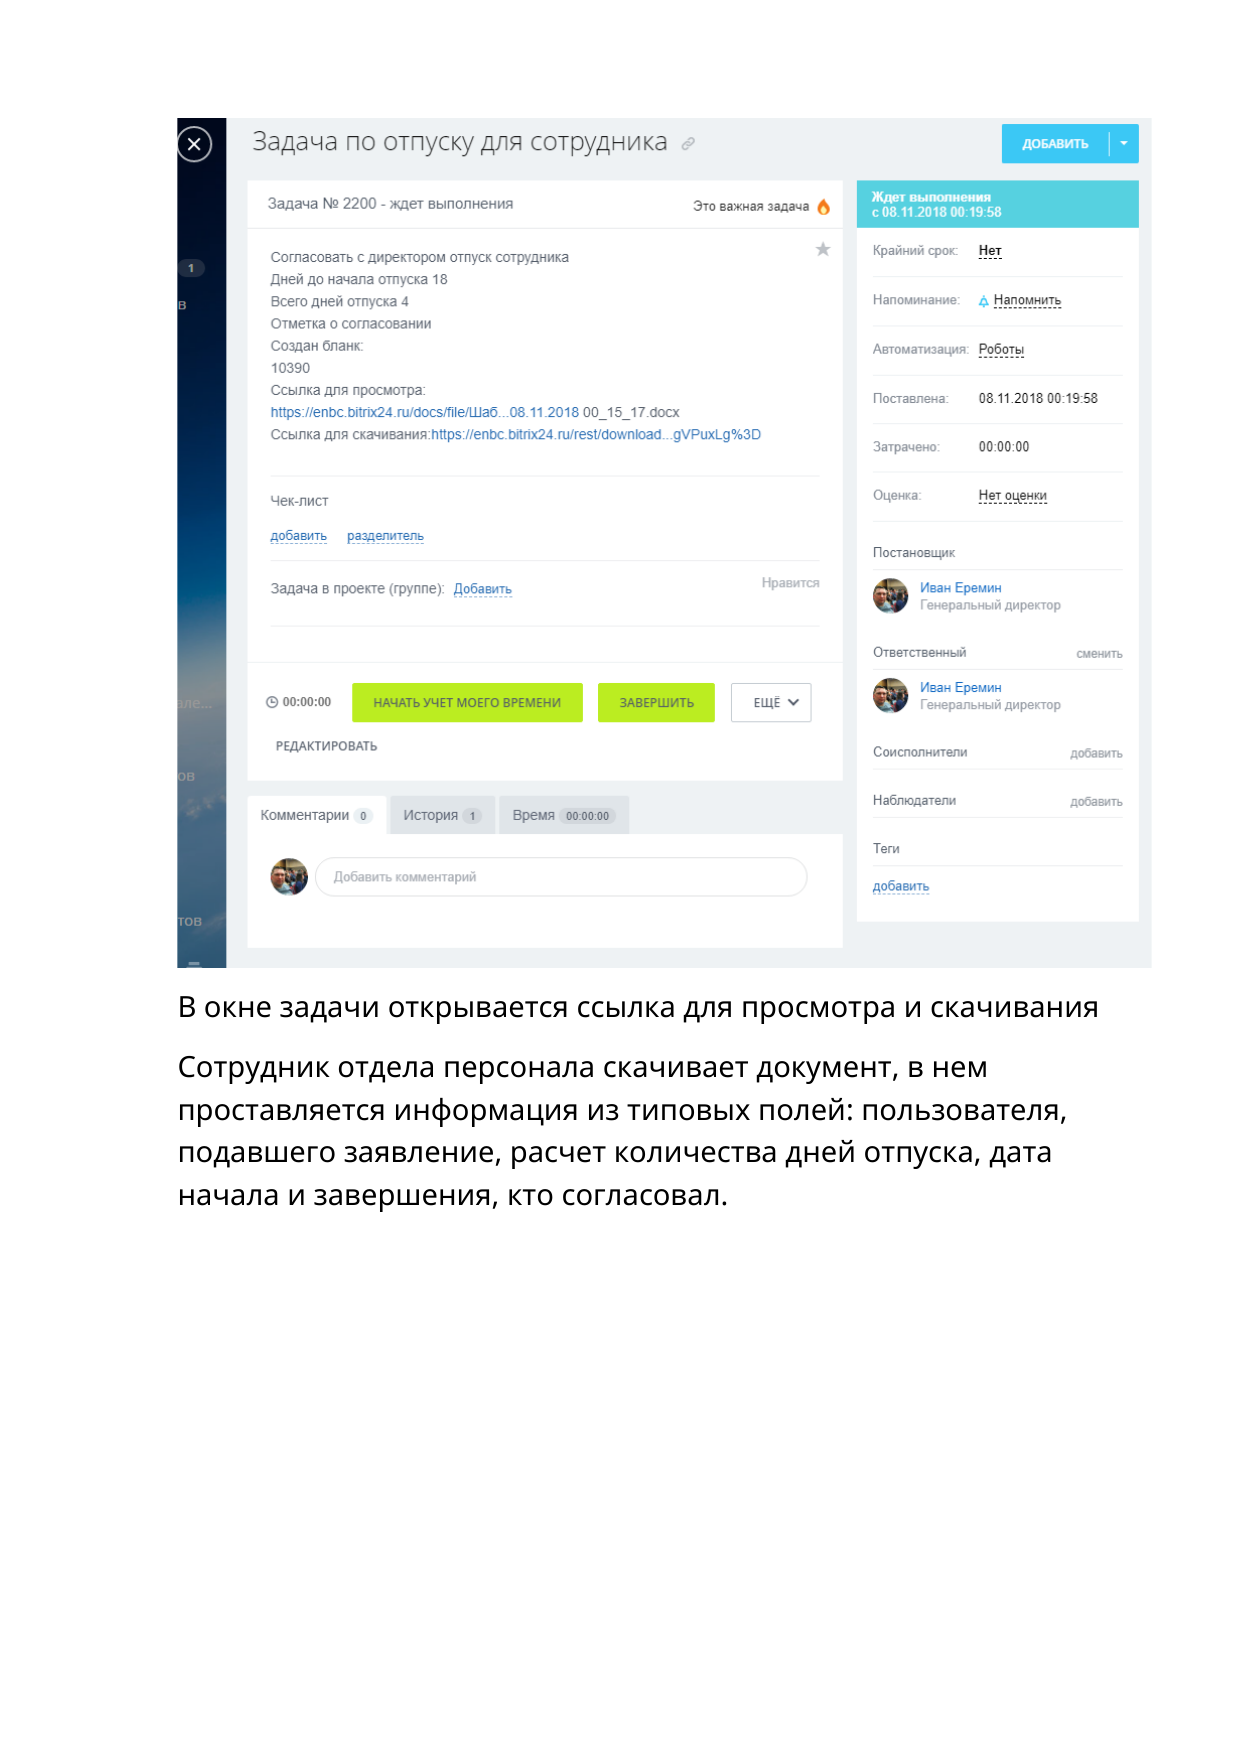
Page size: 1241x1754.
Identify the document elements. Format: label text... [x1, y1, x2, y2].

text Сотрудник отдела персонала скачивает документ, в нем проставляется информация из типовых полей: пользователя, подавшего заявление, расчет количества дней отпуска, дата начала и завершения, кто согласовал. [177, 1046, 1152, 1214]
picture [177, 118, 1152, 968]
text В окне задачи открывается ссылка для просмотра и скачивания [177, 987, 1152, 1026]
